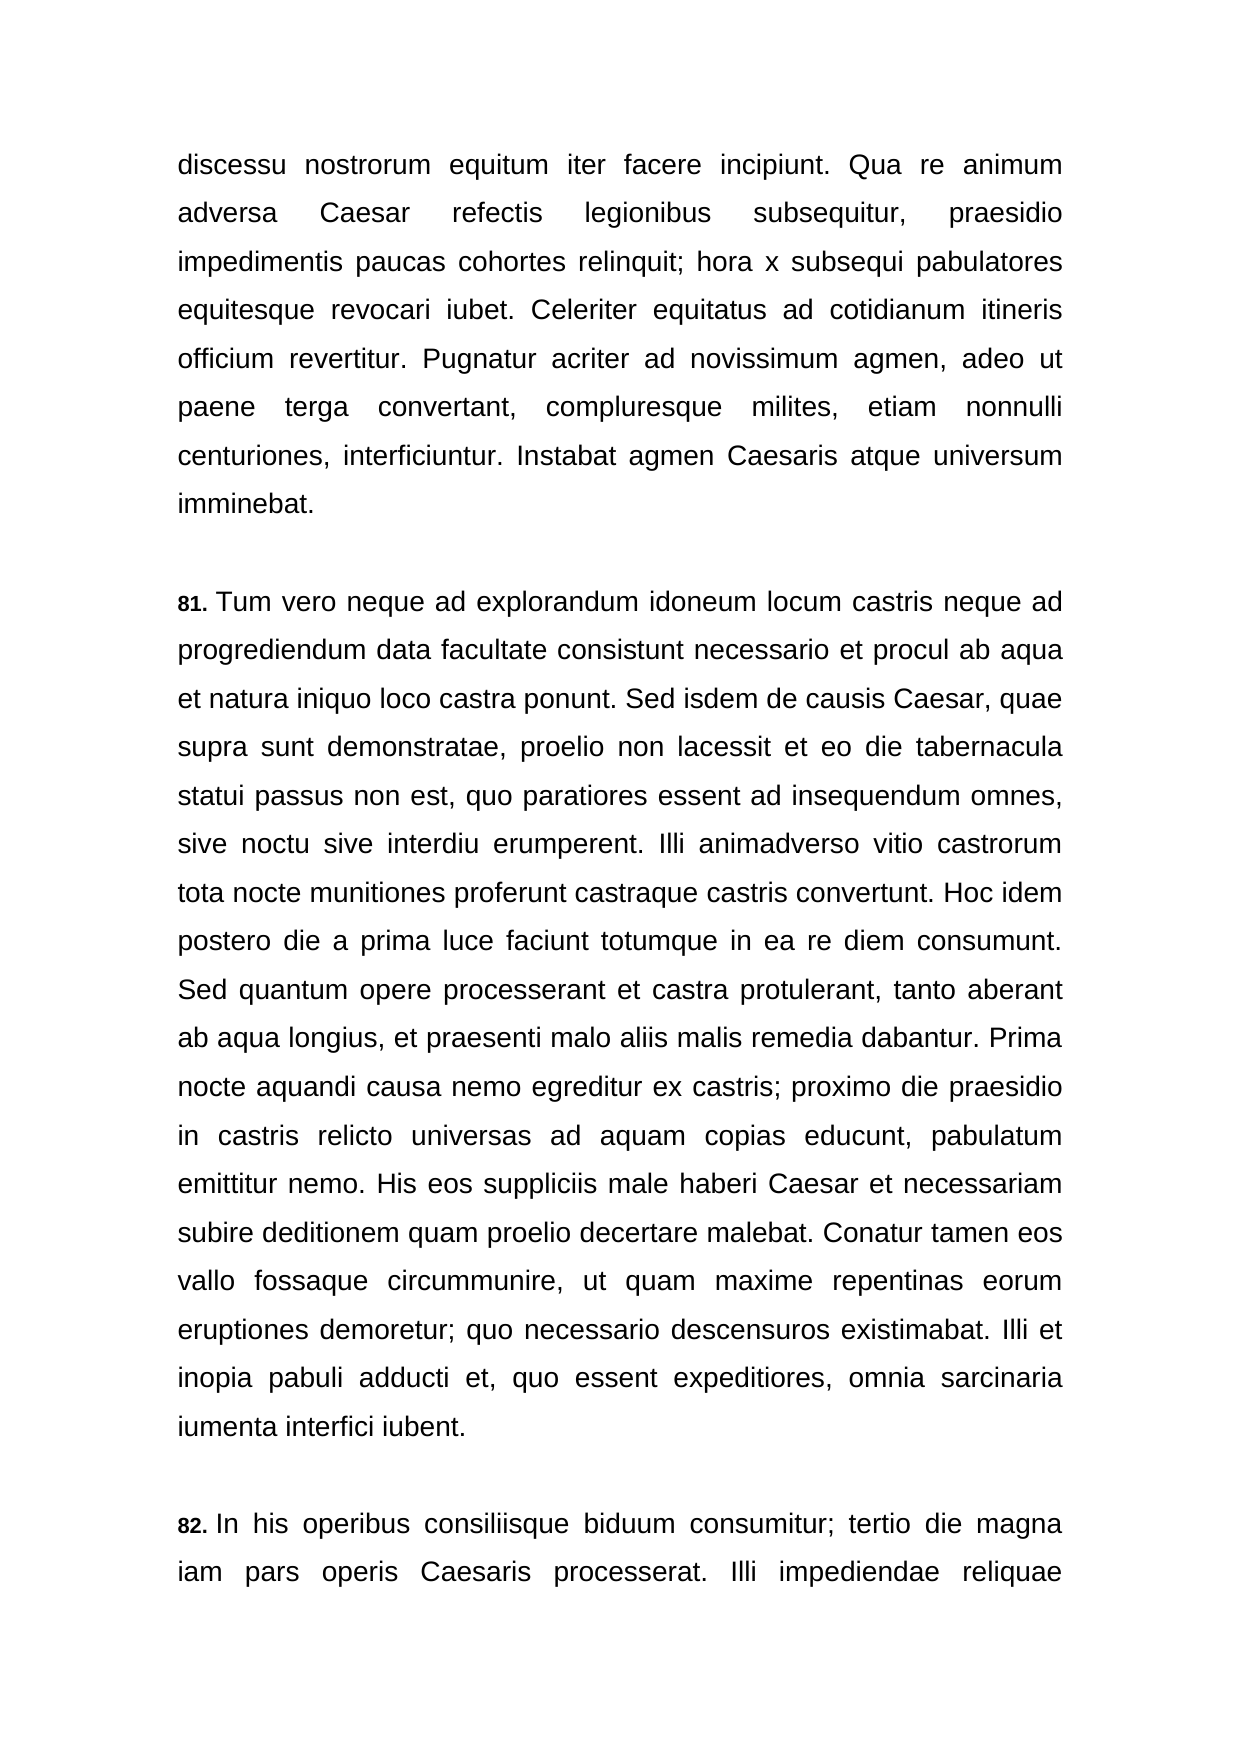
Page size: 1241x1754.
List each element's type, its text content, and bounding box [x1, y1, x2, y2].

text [177, 148, 1063, 520]
text 81. Tum vero neque ad explorandum idoneum locum castris neque ad progrediendum data facultate consistunt necessario et procul ab aqua et natura iniquo loco castra ponunt. Sed isdem de causis Caesar, quae supra sunt demonstratae, proelio non lacessit et eo die tabernacula statui passus non est, quo paratiores essent ad insequendum omnes, sive noctu sive interdiu erumperent. Illi animadverso vitio castrorum tota nocte munitiones proferunt castraque castris convertunt. Hoc idem postero die a prima luce faciunt totumque in ea re diem consumunt. Sed quantum opere processerant et castra protulerant, tanto aberant ab aqua longius, et praesenti malo aliis malis remedia dabantur. Prima nocte aquandi causa nemo egreditur ex castris; proximo die praesidio in castris relicto universas ad aquam copias educunt, pabulatum emittitur nemo. His eos suppliciis male haberi Caesar et necessariam subire deditionem quam proelio decertare malebat. Conatur tamen eos vallo fossaque circummunire, ut quam maxime repentinas eorum eruptiones demoretur; quo necessario descensuros existimabat. Illi et inopia pabuli adducti et, quo essent expeditiores, omnia sarcinaria iumenta interfici iubent. [177, 584, 1063, 1442]
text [177, 1507, 1063, 1588]
